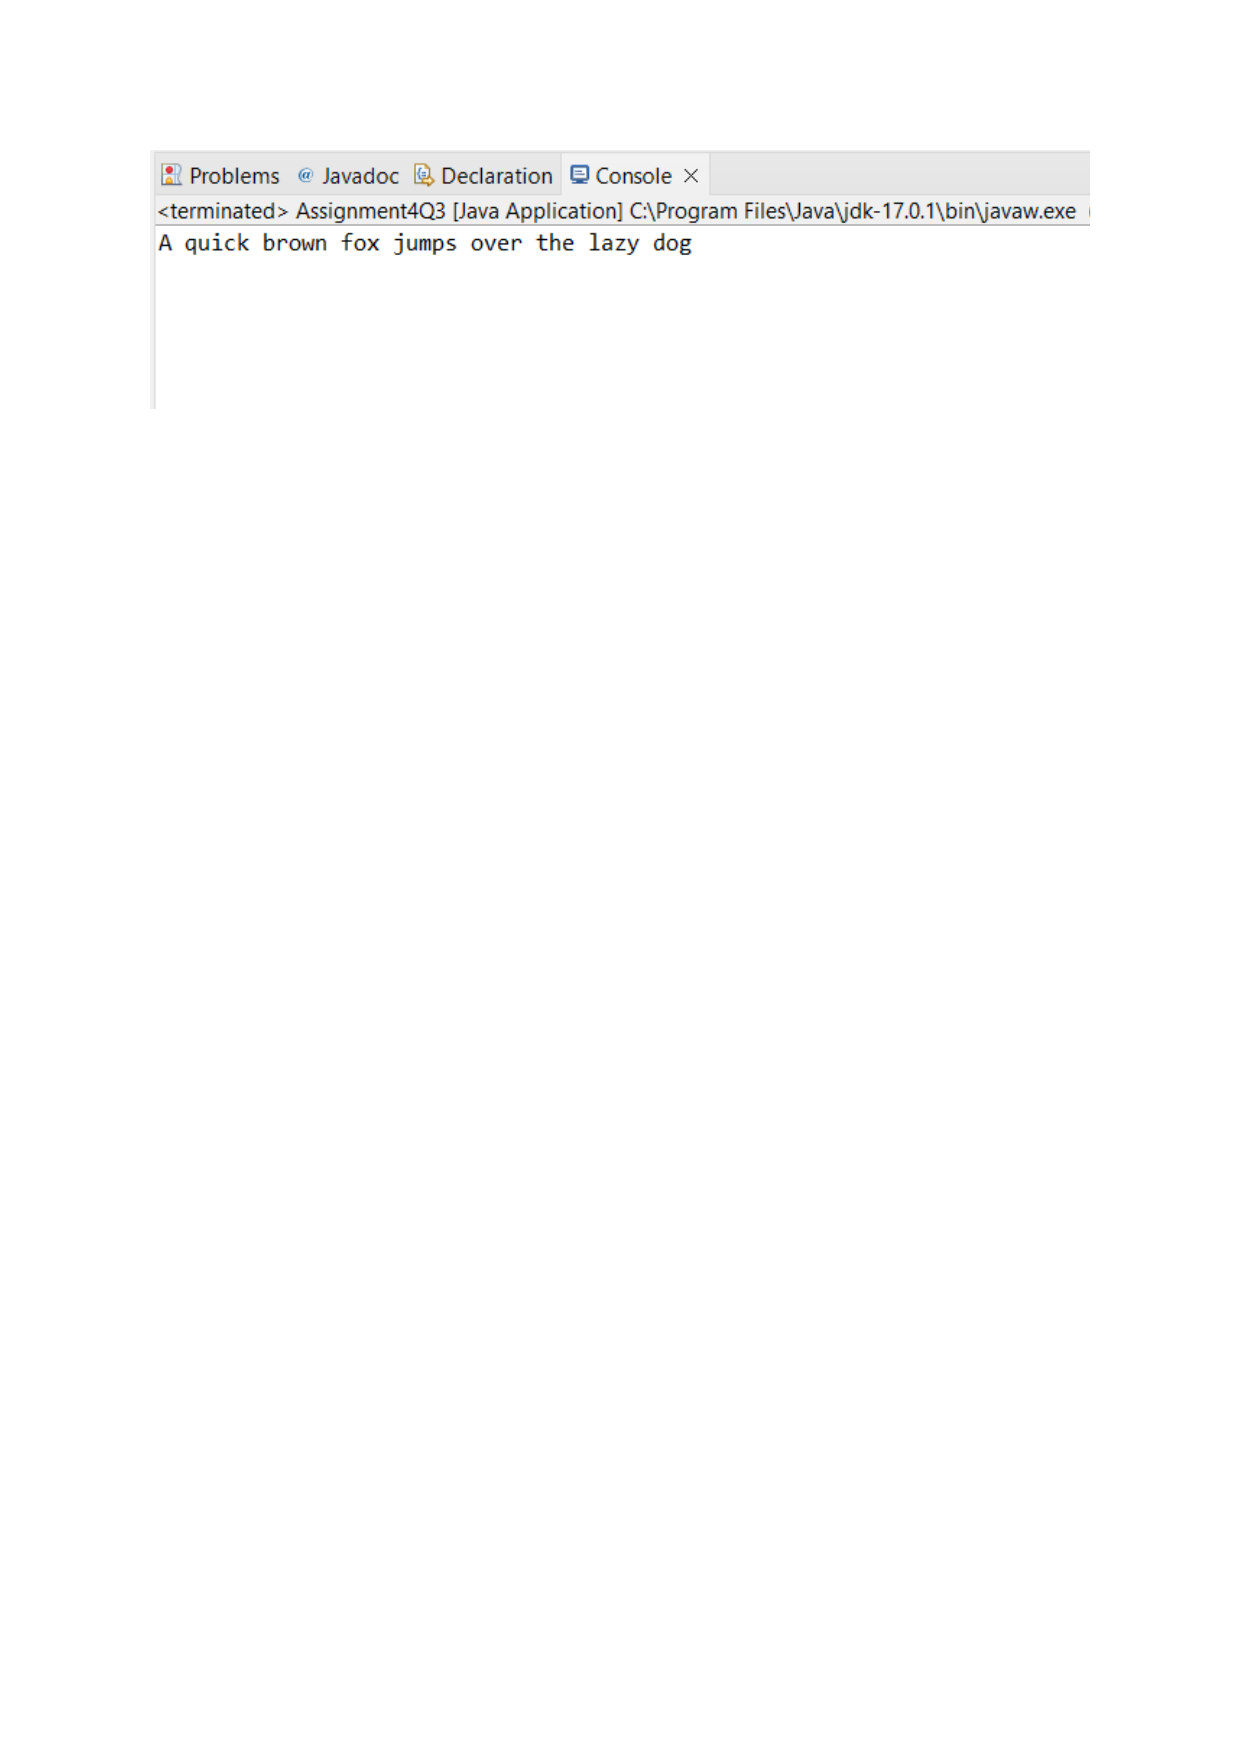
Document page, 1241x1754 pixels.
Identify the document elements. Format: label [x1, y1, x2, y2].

picture [150, 150, 1091, 409]
